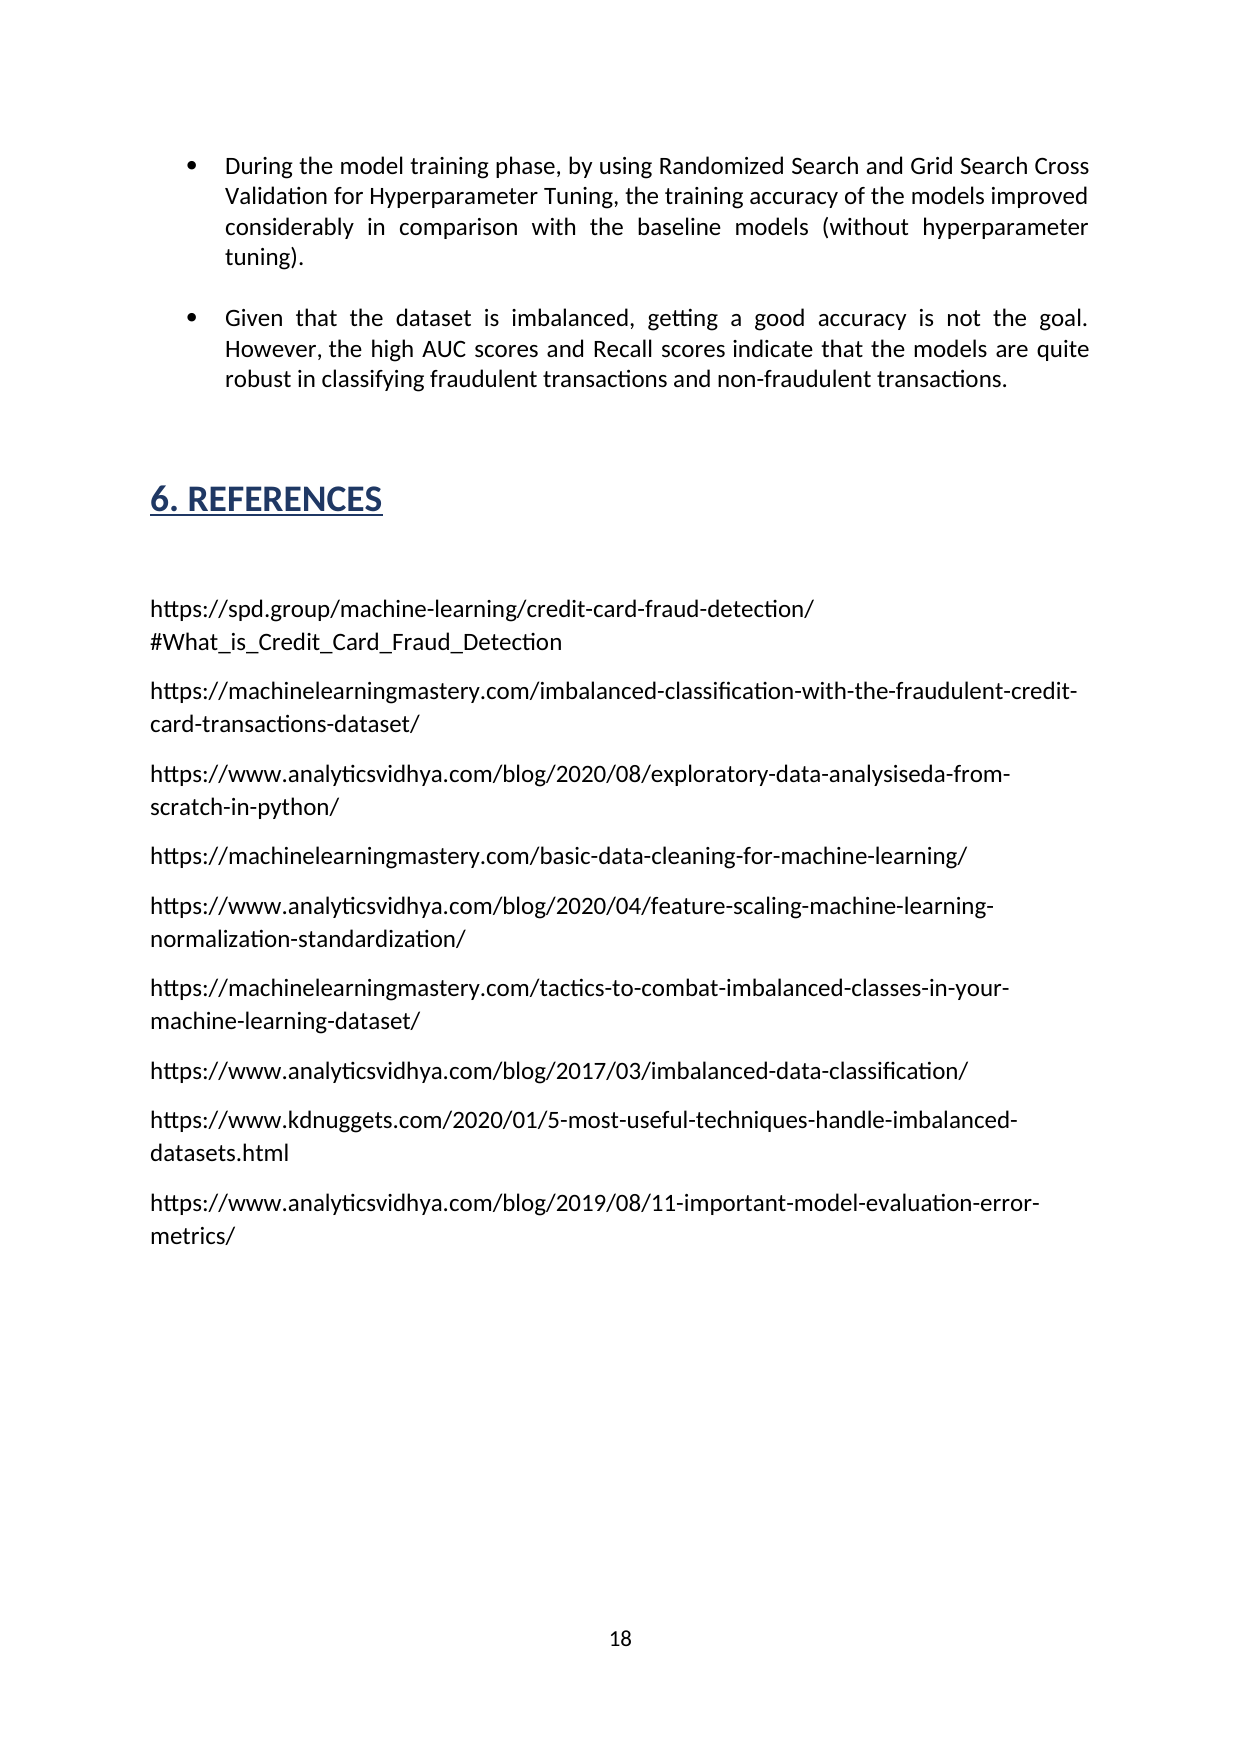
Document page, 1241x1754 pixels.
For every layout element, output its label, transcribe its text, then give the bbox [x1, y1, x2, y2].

text https://machinelearningmastery.com/tactics-to-combat-imbalanced-classes-in-your-machine-learning-dataset/ [150, 972, 1090, 1036]
text https://machinelearningmastery.com/basic-data-cleaning-for-machine-learning/ [150, 840, 1090, 871]
text https://www.analyticsvidhya.com/blog/2020/08/exploratory-data-analysiseda-from-scratch-in-python/ [150, 758, 1090, 821]
text https://machinelearningmastery.com/imbalanced-classification-with-the-fraudulent-credit-card-transactions-dataset/ [150, 675, 1090, 739]
list Given that the dataset is imbalanced, getting a good accuracy is not the goal. However, the high AUC scores and Recall scores indicate that the models are quite robust in classifying fraudulent transactions and non-fraudulent transactions. [187, 303, 1090, 394]
subtitle 6. REFERENCES [150, 474, 1090, 520]
text https://www.analyticsvidhya.com/blog/2020/04/feature-scaling-machine-learning-normalization-standardization/ [150, 890, 1090, 953]
text https://www.analyticsvidhya.com/blog/2019/08/11-important-model-evaluation-error-metrics/ [150, 1187, 1090, 1251]
list During the model training phase, by using Randomized Search and Grid Search Cross Validation for Hyperparameter Tuning, the training accuracy of the models improved considerably in comparison with the baseline models (without hyperparameter tuning). [187, 150, 1090, 272]
text https://spd.group/machine-learning/credit-card-fraud-detection/#What_is_Credit_Card_Fraud_Detection [150, 593, 1090, 656]
text https://www.kdnuggets.com/2020/01/5-most-useful-techniques-handle-imbalanced-datasets.html [150, 1104, 1090, 1168]
text https://www.analyticsvidhya.com/blog/2017/03/imbalanced-data-classification/ [150, 1055, 1090, 1086]
